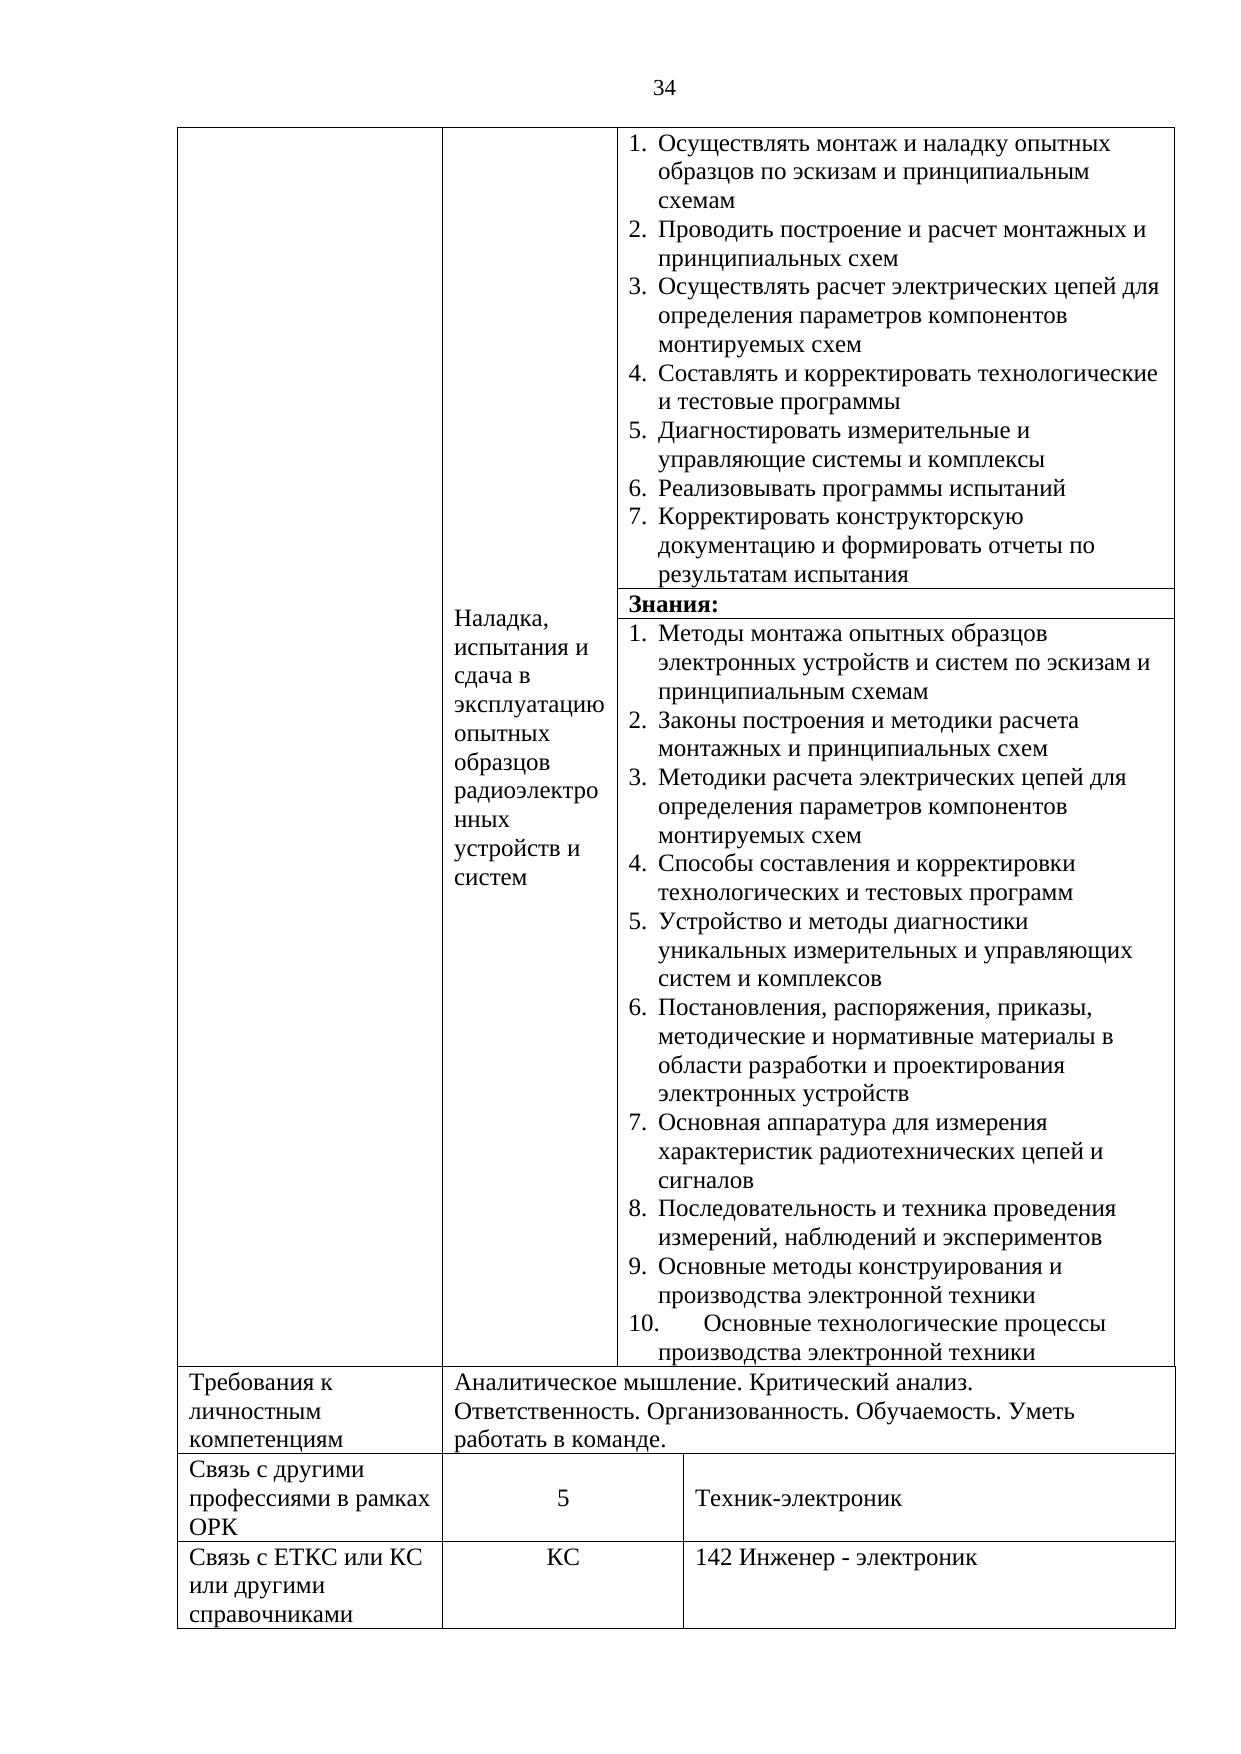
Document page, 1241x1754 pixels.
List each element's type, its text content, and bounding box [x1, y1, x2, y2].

table_cell Связь с другими профессиями в рамках ОРК [178, 1454, 442, 1541]
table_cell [443, 128, 617, 1366]
table_cell Требования к личностным компетенциям [178, 1367, 442, 1453]
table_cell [178, 1542, 442, 1628]
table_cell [684, 1542, 1175, 1628]
table_cell Техник-электроник [684, 1454, 1175, 1541]
table_cell Методы монтажа опытных образцов электронных устройств и систем по эскизам и принципиальным схемам Законы построения и методики расчета монтажных и принципиальных схем Методики расчета электрических цепей для определения параметров компонентов монтируемых схем Способы составления и корректировки технологических и тестовых программ Устройство и методы диагностики уникальных измерительных и управляющих систем и комплексов Постановления, распоряжения, приказы, методические и нормативные материалы в области разработки и проектирования электронных устройств Основная аппаратура для измерения характеристик радиотехнических цепей и сигналов Последовательность и техника проведения измерений, наблюдений и экспериментов Основные методы конструирования и производства электронной техники Основные технологические процессы производства электронной техники [618, 619, 1174, 1366]
table_cell Знания: [618, 589, 1174, 617]
table_cell Осуществлять монтаж и наладку опытных образцов по эскизам и принципиальным схемам Проводить построение и расчет монтажных и принципиальных схем Осуществлять расчет электрических цепей для определения параметров компонентов монтируемых схем Составлять и корректировать технологические и тестовые программы Диагностировать измерительные и управляющие системы и комплексы Реализовывать программы испытаний Корректировать конструкторскую документацию и формировать отчеты по результатам испытания [618, 128, 1174, 588]
table_cell КС [443, 1542, 683, 1628]
table_cell Аналитическое мышление. Критический анализ. Ответственность. Организованность. Обучаемость. Уметь работать в команде. [443, 1367, 1175, 1453]
table_cell 5 [443, 1454, 683, 1541]
